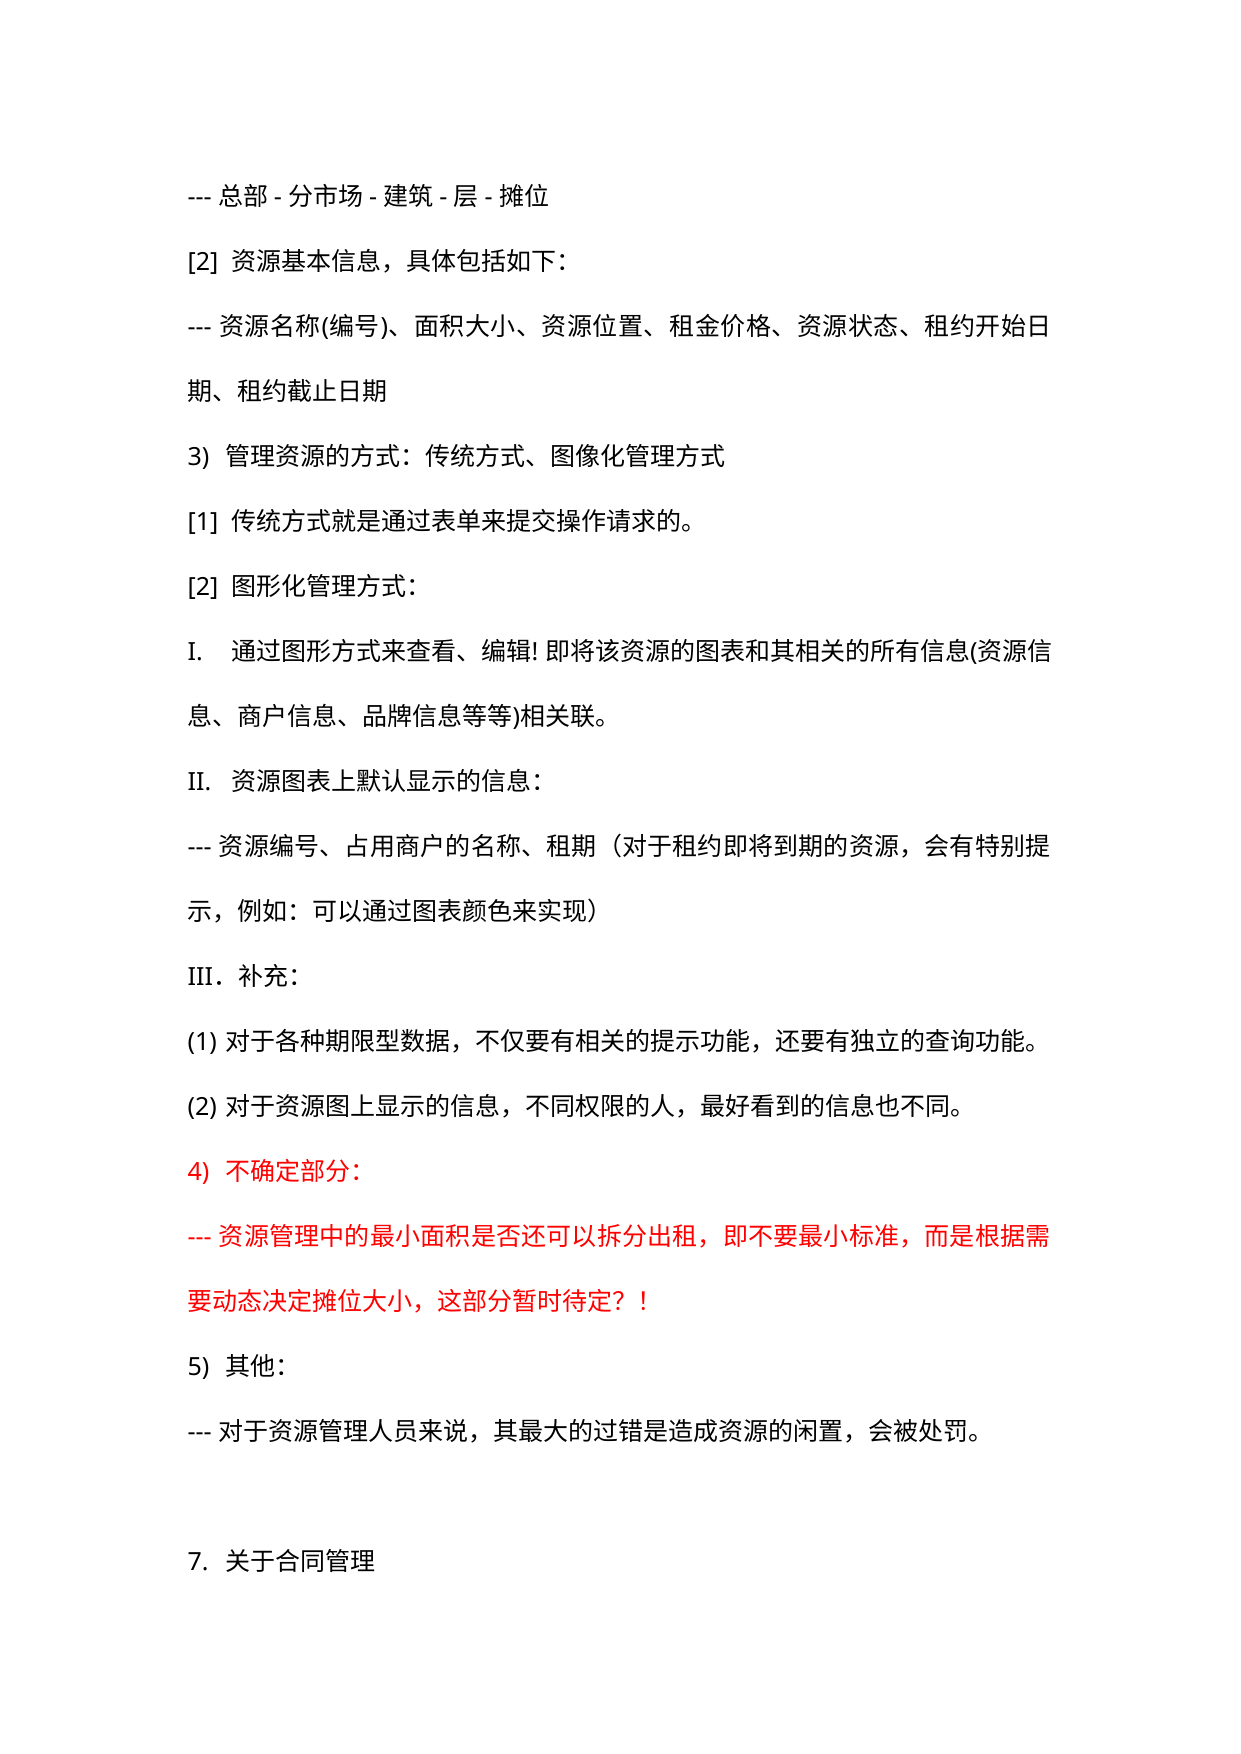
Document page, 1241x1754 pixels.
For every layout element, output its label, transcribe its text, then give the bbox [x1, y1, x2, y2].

list 不确定部分： [187, 1137, 1053, 1202]
list 关于合同管理 [187, 1527, 1053, 1592]
text III．补充： [187, 942, 1053, 1007]
text --- 资源名称(编号)、面积大小、资源位置、租金价格、资源状态、租约开始日期、租约截止日期 [187, 292, 1053, 422]
list 对于各种期限型数据，不仅要有相关的提示功能，还要有独立的查询功能。 [187, 1007, 1053, 1072]
text I. 通过图形方式来查看、编辑! 即将该资源的图表和其相关的所有信息(资源信息、商户信息、品牌信息等等)相关联。 [187, 617, 1053, 747]
text [1] 传统方式就是通过表单来提交操作请求的。 [187, 487, 1053, 552]
list 管理资源的方式：传统方式、图像化管理方式 [187, 422, 1053, 487]
list 对于资源图上显示的信息，不同权限的人，最好看到的信息也不同。 [187, 1072, 1053, 1137]
text [2] 图形化管理方式： [187, 552, 1053, 617]
text --- 资源管理中的最小面积是否还可以拆分出租，即不要最小标准，而是根据需要动态决定摊位大小，这部分暂时待定？！ [187, 1202, 1053, 1332]
text II. 资源图表上默认显示的信息： [187, 747, 1053, 812]
list 其他： [187, 1332, 1053, 1397]
text [2] 资源基本信息，具体包括如下： [187, 227, 1053, 292]
text --- 资源编号、占用商户的名称、租期（对于租约即将到期的资源，会有特别提示，例如：可以通过图表颜色来实现） [187, 812, 1053, 942]
text --- 总部 - 分市场 - 建筑 - 层 - 摊位 [187, 162, 1053, 227]
text --- 对于资源管理人员来说，其最大的过错是造成资源的闲置，会被处罚。 [187, 1397, 1053, 1462]
